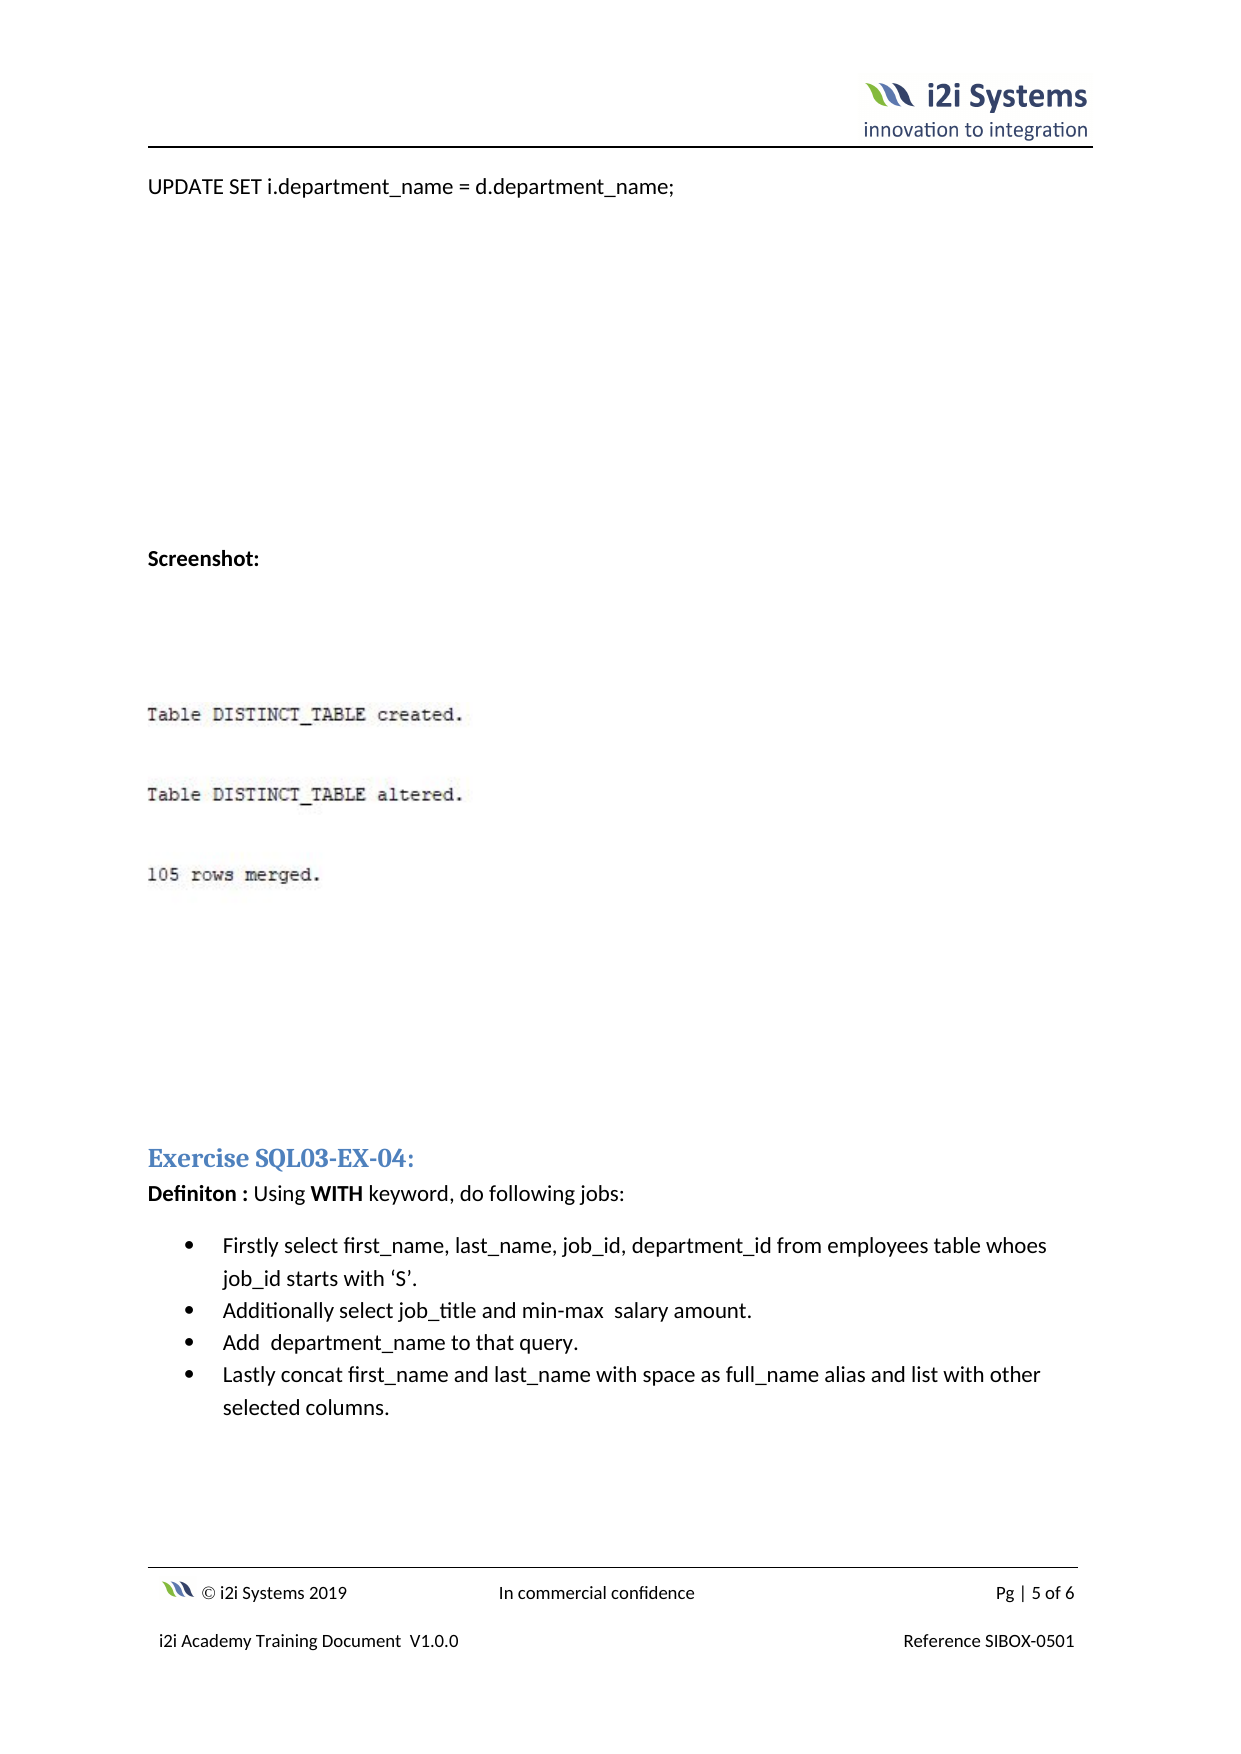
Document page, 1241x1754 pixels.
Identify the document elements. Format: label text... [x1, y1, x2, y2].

picture [857, 73, 1094, 145]
list Additionally select job_title and min-max salary amount. [185, 1296, 1093, 1324]
text Screenshot: [148, 544, 1093, 572]
text UPDATE SET i.department_name = d.department_name; [148, 172, 1093, 201]
list Firstly select first_name, last_name, job_id, department_id from employees table whoes job_id starts with ‘S’. [185, 1232, 1093, 1292]
list Add department_name to that query. [185, 1328, 1093, 1356]
picture [158, 1576, 197, 1600]
text Definiton : Using WITH keyword, do following jobs: [148, 1179, 1093, 1207]
list Lastly concat first_name and last_name with space as full_name alias and list with other selected columns. [185, 1360, 1093, 1421]
picture [147, 702, 523, 906]
subtitle Exercise SQL03-EX-04: [148, 1143, 1093, 1174]
